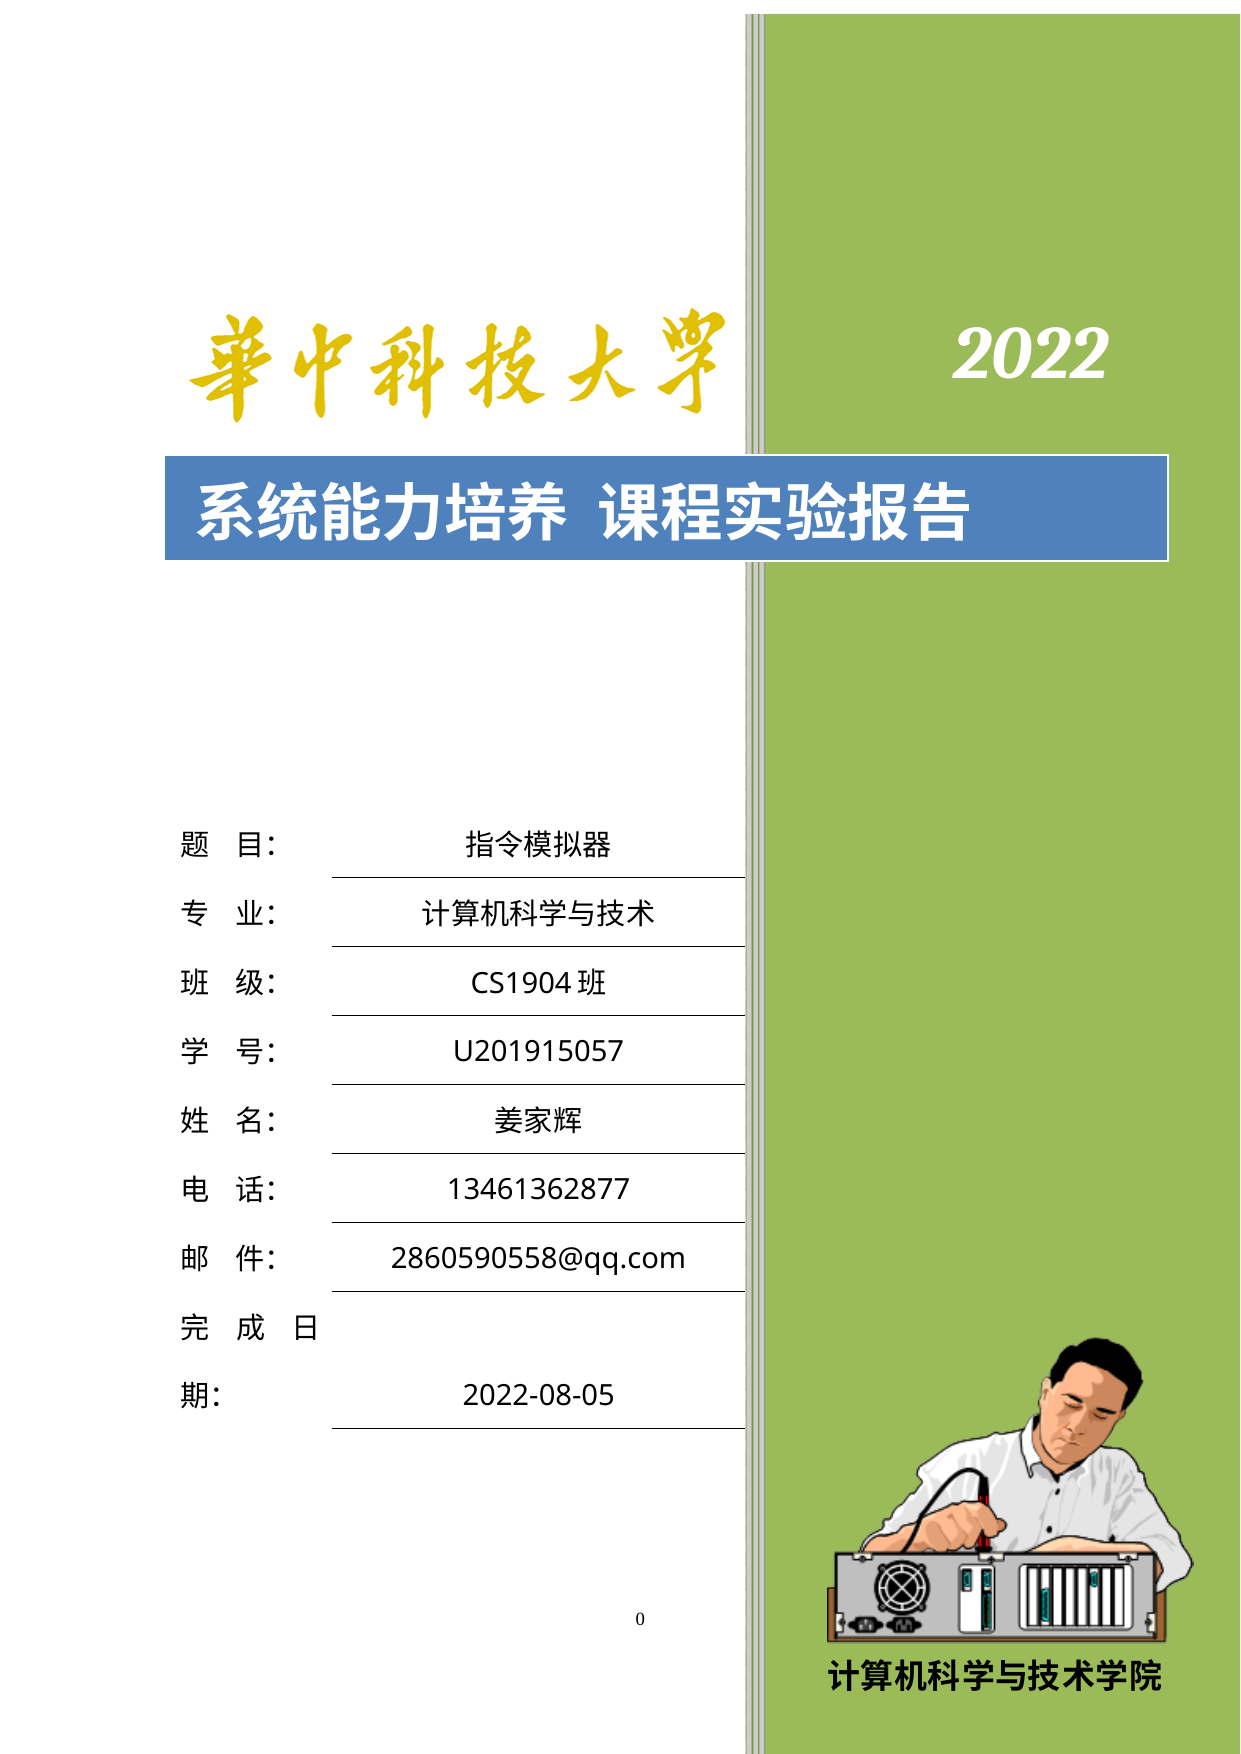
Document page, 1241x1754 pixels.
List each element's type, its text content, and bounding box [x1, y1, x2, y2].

table_cell U201915057 [332, 1016, 745, 1084]
table_cell 学 号： [169, 1015, 332, 1084]
table_cell 2022-08-05 [332, 1292, 745, 1428]
table_cell 专 业： [169, 877, 332, 946]
table_cell 计算机科学与技术 [332, 878, 745, 946]
table_cell 电 话： [169, 1153, 332, 1222]
table_cell CS1904班 [332, 947, 745, 1015]
table_cell 班 级： [169, 946, 332, 1015]
table_cell 2860590558@qq.com [332, 1223, 745, 1291]
table_cell 姓 名： [169, 1084, 332, 1153]
table_cell 13461362877 [332, 1154, 745, 1222]
table_cell 邮 件： [169, 1222, 332, 1291]
picture [745, 562, 767, 1754]
table_header 指令模拟器 [332, 809, 745, 877]
picture [827, 1336, 1194, 1644]
picture [187, 14, 767, 454]
table_cell 完成日期： [169, 1291, 332, 1428]
table_header 题 目： [169, 809, 332, 877]
table_cell 姜家辉 [332, 1085, 745, 1153]
